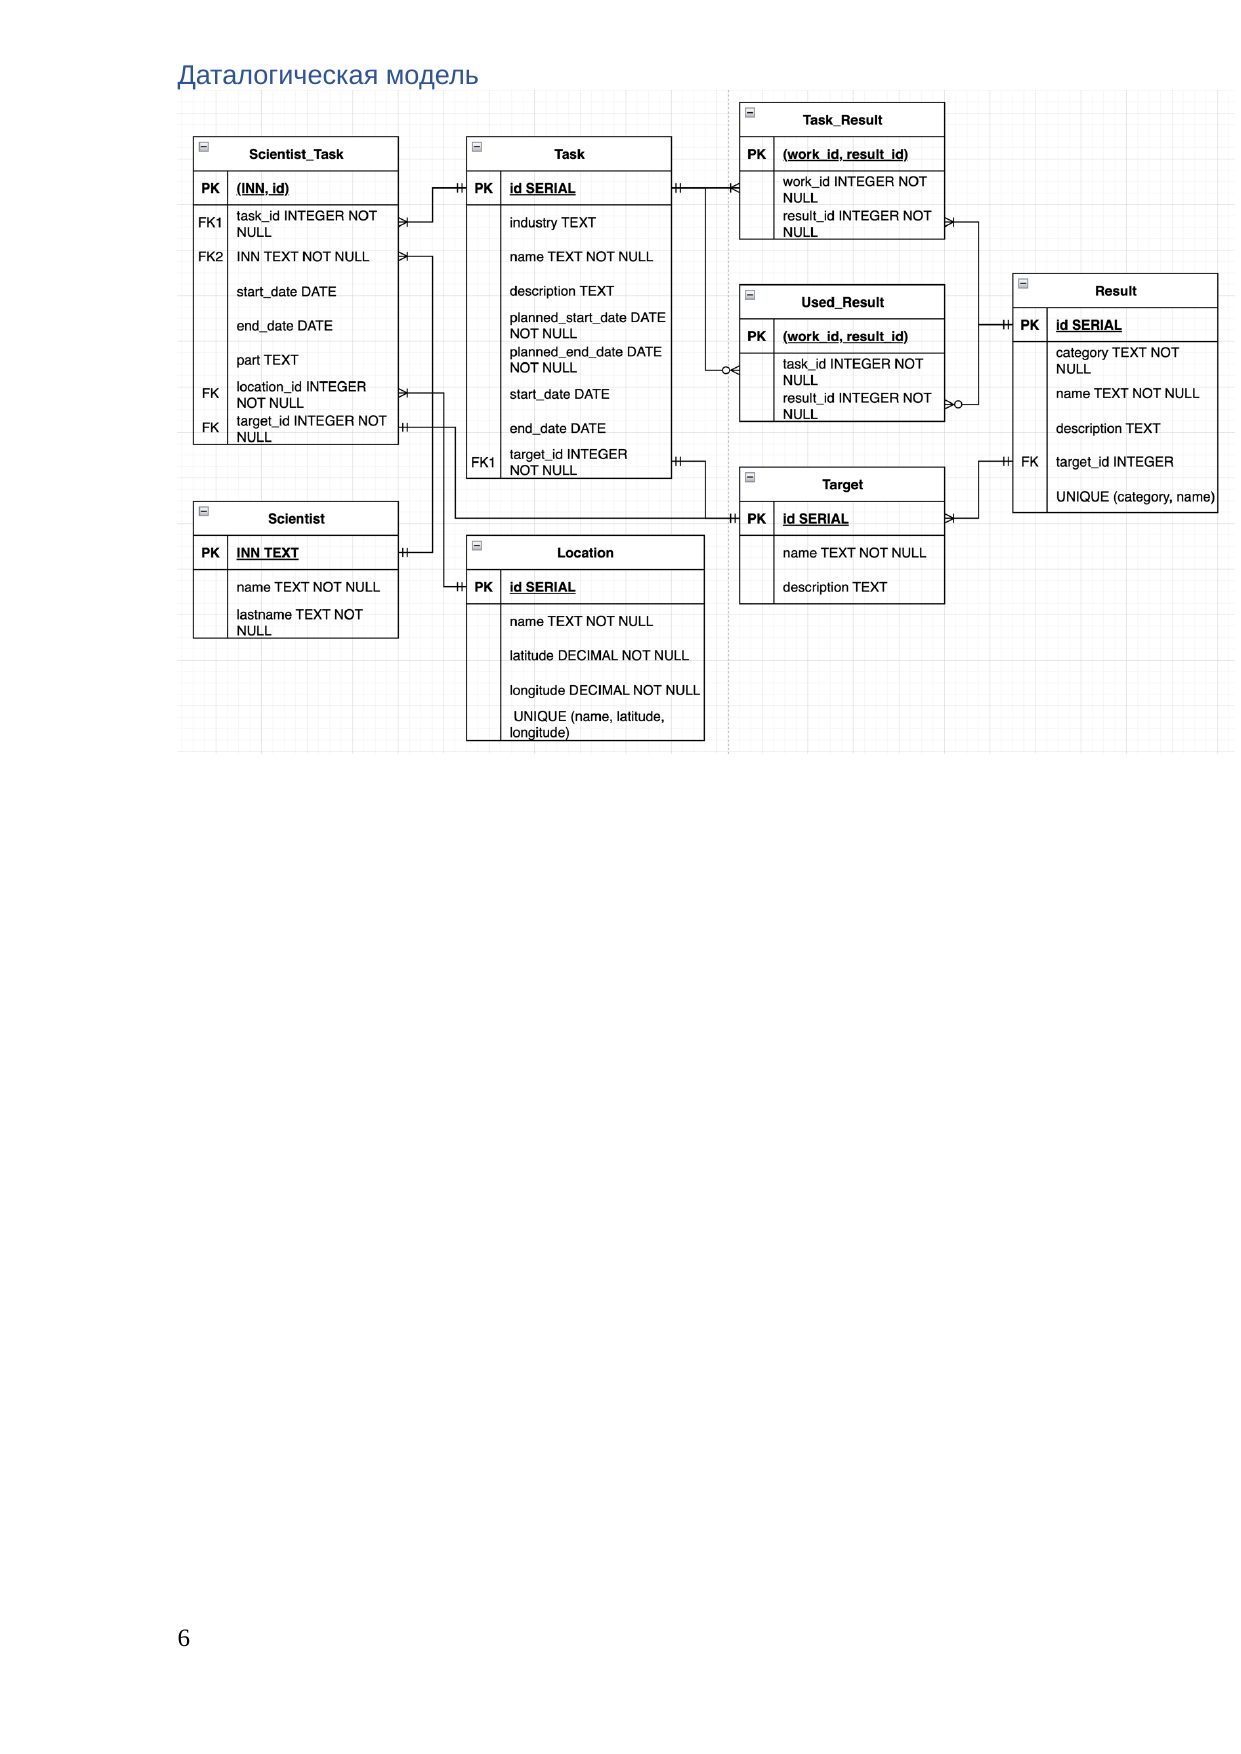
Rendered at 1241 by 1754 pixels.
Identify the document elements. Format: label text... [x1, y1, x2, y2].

picture [177, 90, 1235, 754]
subtitle Даталогическая модель [177, 59, 1122, 90]
